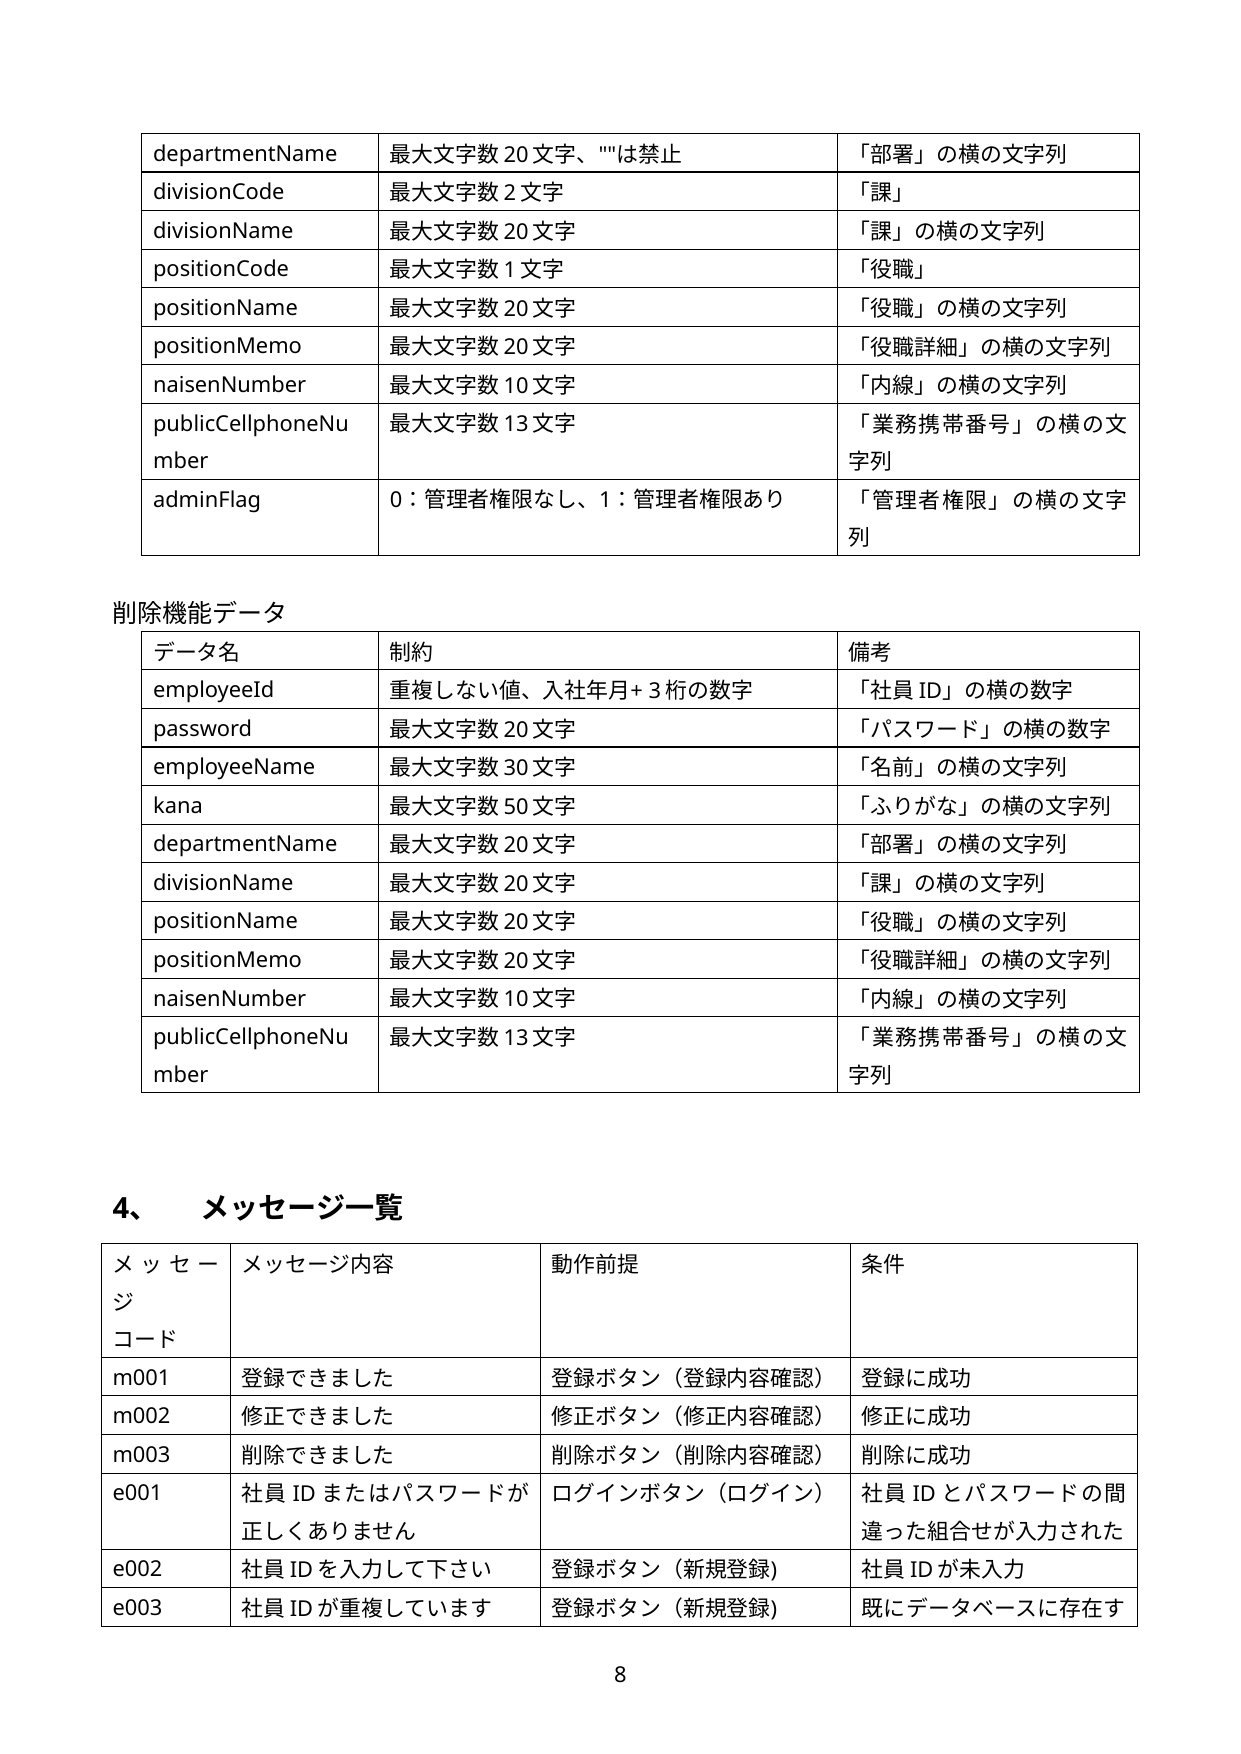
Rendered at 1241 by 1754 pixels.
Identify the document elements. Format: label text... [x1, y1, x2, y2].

table_header 備考 [838, 632, 1139, 669]
table_cell 「課」の横の文字列 [838, 863, 1139, 901]
table_cell 修正に成功 [851, 1396, 1137, 1434]
table_cell e003 [102, 1588, 230, 1626]
table_cell 既にデータベースに存在する社員IDが入力された [851, 1588, 1137, 1626]
table_cell 最大文字数10文字 [379, 979, 837, 1016]
table_cell 「社員ID」の横の数字 [838, 670, 1139, 708]
table_cell 最大文字数13文字 [379, 404, 837, 479]
table_cell naisenNumber [142, 365, 378, 403]
table_cell 「ふりがな」の横の文字列 [838, 786, 1139, 823]
table_cell 社員IDを入力して下さい [231, 1550, 540, 1587]
table_header 条件 [851, 1244, 1137, 1357]
table_cell 「役職詳細」の横の文字列 [838, 327, 1139, 364]
table_cell positionName [142, 288, 378, 326]
table_cell password [142, 709, 378, 746]
table_cell 「課」の横の文字列 [838, 211, 1139, 248]
table_cell 「パスワード」の横の数字 [838, 709, 1139, 746]
table_cell 「内線」の横の文字列 [838, 979, 1139, 1016]
table_cell m003 [102, 1435, 230, 1472]
table_cell 登録できました [231, 1358, 540, 1395]
table_cell divisionCode [142, 173, 378, 210]
table_cell publicCellphoneNumber [142, 404, 378, 479]
table_cell 「部署」の横の文字列 [838, 825, 1139, 862]
table_cell 「役職詳細」の横の文字列 [838, 940, 1139, 978]
table_cell publicCellphoneNumber [142, 1017, 378, 1092]
table_cell 削除ボタン（削除内容確認） [541, 1435, 850, 1472]
table_cell departmentName [142, 134, 378, 171]
table_cell 「役職」の横の文字列 [838, 902, 1139, 939]
table_cell 「業務携帯番号」の横の文字列 [838, 1017, 1139, 1092]
table_cell divisionName [142, 863, 378, 901]
table_cell 社員IDが未入力 [851, 1550, 1137, 1587]
table_cell 修正ボタン（修正内容確認） [541, 1396, 850, 1434]
table_cell 「管理者権限」の横の文字列 [838, 480, 1139, 555]
table_cell 登録ボタン（登録内容確認） [541, 1358, 850, 1395]
table_cell 0：管理者権限なし、1：管理者権限あり [379, 480, 837, 555]
table_header メッセージ コード [102, 1244, 230, 1357]
table_cell 最大文字数30文字 [379, 748, 837, 785]
text 削除機能データ [112, 593, 1128, 631]
list メッセージ一覧 [112, 1168, 1128, 1243]
table_cell 最大文字数20文字 [379, 902, 837, 939]
table_cell positionMemo [142, 940, 378, 978]
table_cell 「課」 [838, 173, 1139, 210]
table_header 動作前提 [541, 1244, 850, 1357]
table_cell 「役職」の横の文字列 [838, 288, 1139, 326]
table_cell ログインボタン（ログイン） [541, 1474, 850, 1548]
table_cell 修正できました [231, 1396, 540, 1434]
table_cell 「部署」の横の文字列 [838, 134, 1139, 171]
table_cell positionName [142, 902, 378, 939]
table_cell m001 [102, 1358, 230, 1395]
table_cell 最大文字数50文字 [379, 786, 837, 823]
table_cell 登録ボタン（新規登録) [541, 1588, 850, 1626]
table_cell 社員IDとパスワードの間違った組合せが入力された [851, 1474, 1137, 1548]
table_cell e001 [102, 1474, 230, 1548]
table_cell 最大文字数1文字 [379, 250, 837, 287]
table_cell 「業務携帯番号」の横の文字列 [838, 404, 1139, 479]
table_cell 最大文字数20文字 [379, 709, 837, 746]
table_cell e002 [102, 1550, 230, 1587]
table_cell kana [142, 786, 378, 823]
table_cell 重複しない値、入社年月+ 3桁の数字 [379, 670, 837, 708]
table_cell departmentName [142, 825, 378, 862]
table_cell 最大文字数20文字 [379, 940, 837, 978]
table_cell 「役職」 [838, 250, 1139, 287]
table_cell employeeId [142, 670, 378, 708]
table_cell 最大文字数2文字 [379, 173, 837, 210]
table_cell 最大文字数20文字、""は禁止 [379, 134, 837, 171]
table_cell 最大文字数20文字 [379, 288, 837, 326]
table_cell employeeName [142, 748, 378, 785]
table_header データ名 [142, 632, 378, 669]
table_cell positionMemo [142, 327, 378, 364]
table_cell 削除に成功 [851, 1435, 1137, 1472]
table_cell naisenNumber [142, 979, 378, 1016]
table_cell 最大文字数13文字 [379, 1017, 837, 1092]
table_cell 社員IDまたはパスワードが正しくありません [231, 1474, 540, 1548]
table_cell positionCode [142, 250, 378, 287]
table_cell 「内線」の横の文字列 [838, 365, 1139, 403]
table_cell 最大文字数20文字 [379, 211, 837, 248]
table_cell m002 [102, 1396, 230, 1434]
table_cell 登録ボタン（新規登録) [541, 1550, 850, 1587]
table_header メッセージ内容 [231, 1244, 540, 1357]
table_cell 最大文字数20文字 [379, 327, 837, 364]
table_cell 登録に成功 [851, 1358, 1137, 1395]
table_header 制約 [379, 632, 837, 669]
table_cell 削除できました [231, 1435, 540, 1472]
table_cell 最大文字数20文字 [379, 825, 837, 862]
table_cell adminFlag [142, 480, 378, 555]
table_cell divisionName [142, 211, 378, 248]
table_cell 最大文字数10文字 [379, 365, 837, 403]
table_cell 「名前」の横の文字列 [838, 748, 1139, 785]
table_cell 社員IDが重複しています [231, 1588, 540, 1626]
table_cell 最大文字数20文字 [379, 863, 837, 901]
